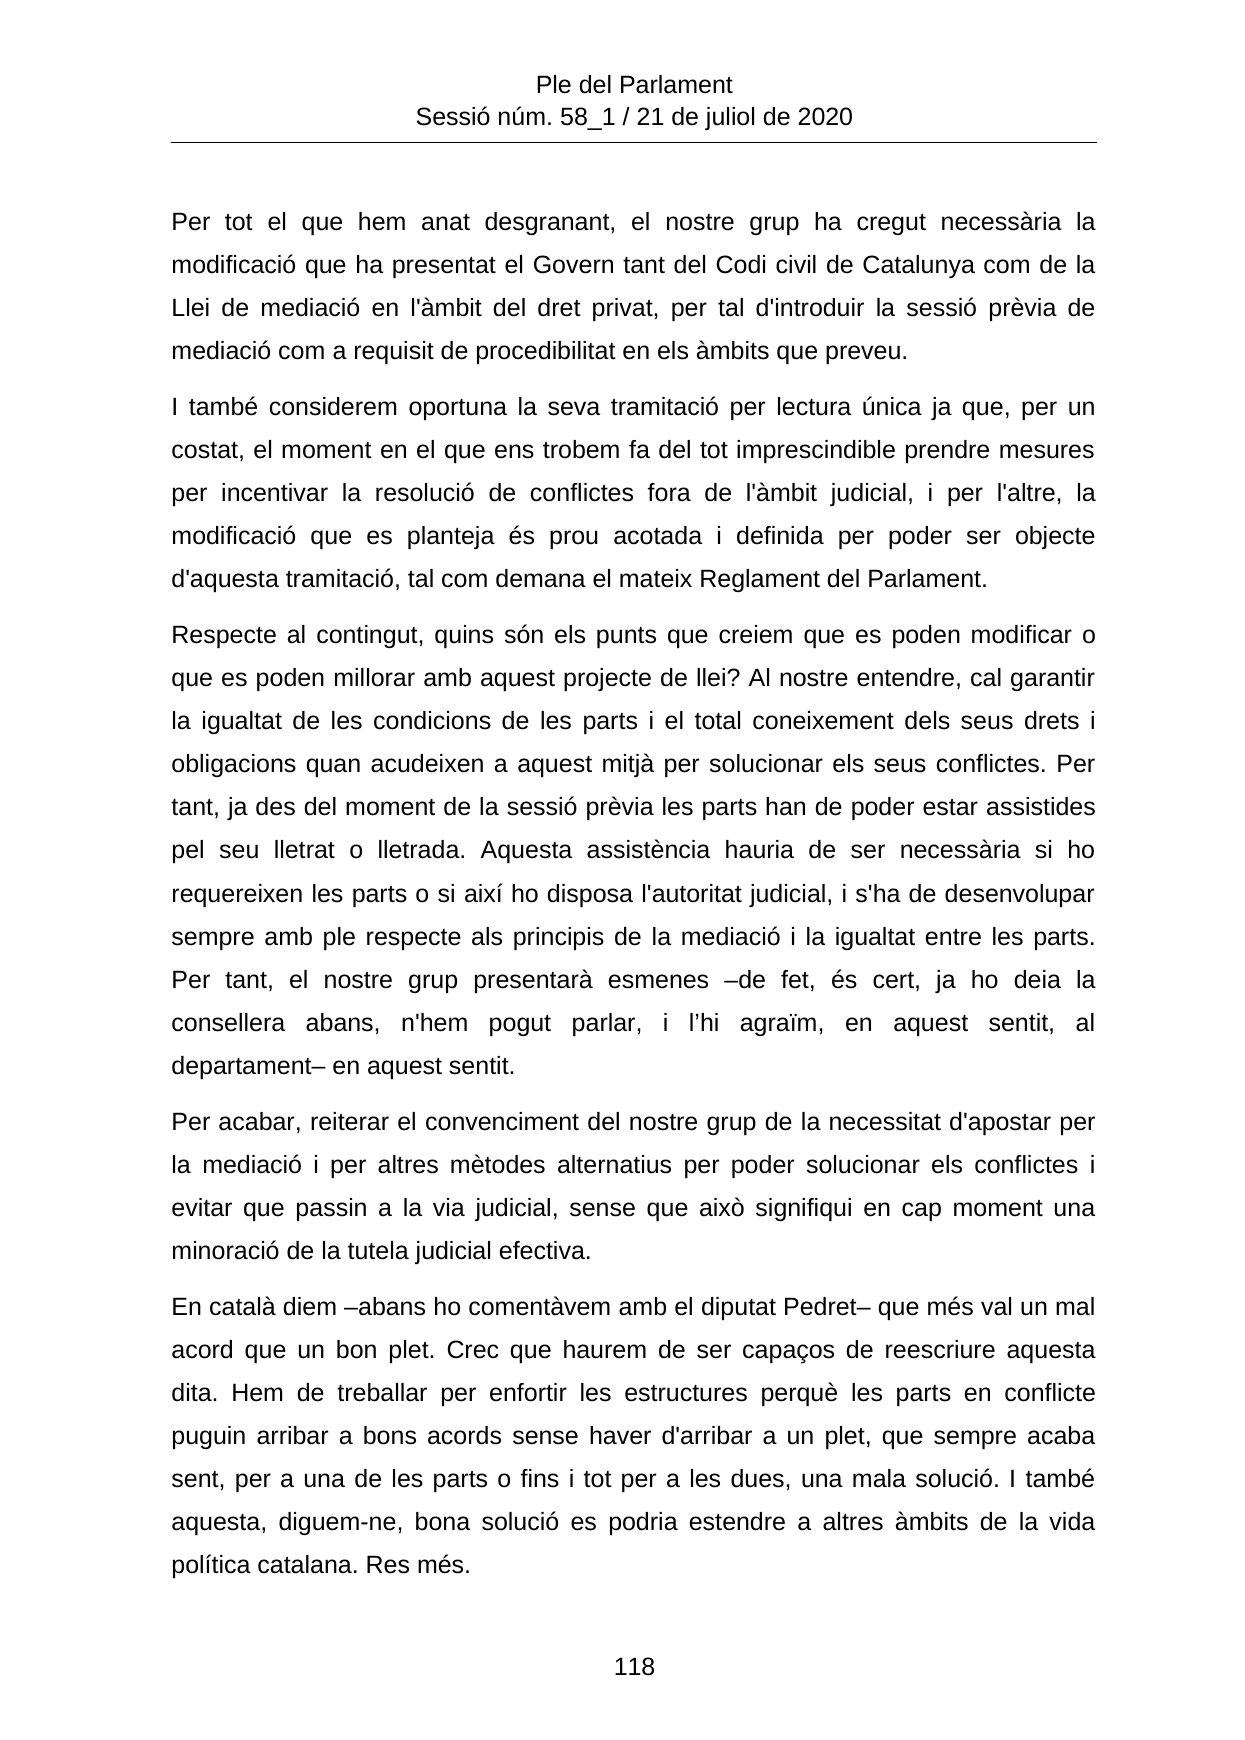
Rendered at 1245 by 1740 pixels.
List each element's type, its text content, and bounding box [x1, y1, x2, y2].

text Respecte al contingut, quins són els punts que creiem que es poden modificar o que es poden millorar amb aquest projecte de llei? Al nostre entendre, cal garantir la igualtat de les condicions de les parts i el total coneixement dels seus drets i obligacions quan acudeixen a aquest mitjà per solucionar els seus conflictes. Per tant, ja des del moment de la sessió prèvia les parts han de poder estar assistides pel seu lletrat o lletrada. Aquesta assistència hauria de ser necessària si ho requereixen les parts o si així ho disposa l'autoritat judicial, i s'ha de desenvolupar sempre amb ple respecte als principis de la mediació i la igualtat entre les parts. Per tant, el nostre grup presentarà esmenes –de fet, és cert, ja ho deia la consellera abans, n'hem pogut parlar, i l’hi agraïm, en aquest sentit, al departament– en aquest sentit. [171, 620, 1097, 1080]
text I també considerem oportuna la seva tramitació per lectura única ja que, per un costat, el moment en el que ens trobem fa del tot imprescindible prendre mesures per incentivar la resolució de conflictes fora de l'àmbit judicial, i per l'altre, la modificació que es planteja és prou acotada i definida per poder ser objecte d'aquesta tramitació, tal com demana el mateix Reglament del Parlament. [171, 392, 1097, 593]
text Per tot el que hem anat desgranant, el nostre grup ha cregut necessària la modificació que ha presentat el Govern tant del Codi civil de Catalunya com de la Llei de mediació en l'àmbit del dret privat, per tal d'introduir la sessió prèvia de mediació com a requisit de procedibilitat en els àmbits que preveu. [171, 207, 1097, 365]
text Per acabar, reiterar el convenciment del nostre grup de la necessitat d'apostar per la mediació i per altres mètodes alternatius per poder solucionar els conflictes i evitar que passin a la via judicial, sense que això signifiqui en cap moment una minoració de la tutela judicial efectiva. [171, 1107, 1097, 1265]
text En català diem –abans ho comentàvem amb el diputat Pedret– que més val un mal acord que un bon plet. Crec que haurem de ser capaços de reescriure aquesta dita. Hem de treballar per enfortir les estructures perquè les parts en conflicte puguin arribar a bons acords sense haver d'arribar a un plet, que sempre acaba sent, per a una de les parts o fins i tot per a les dues, una mala solució. I també aquesta, diguem-ne, bona solució es podria estendre a altres àmbits de la vida política catalana. Res més. [171, 1292, 1097, 1579]
